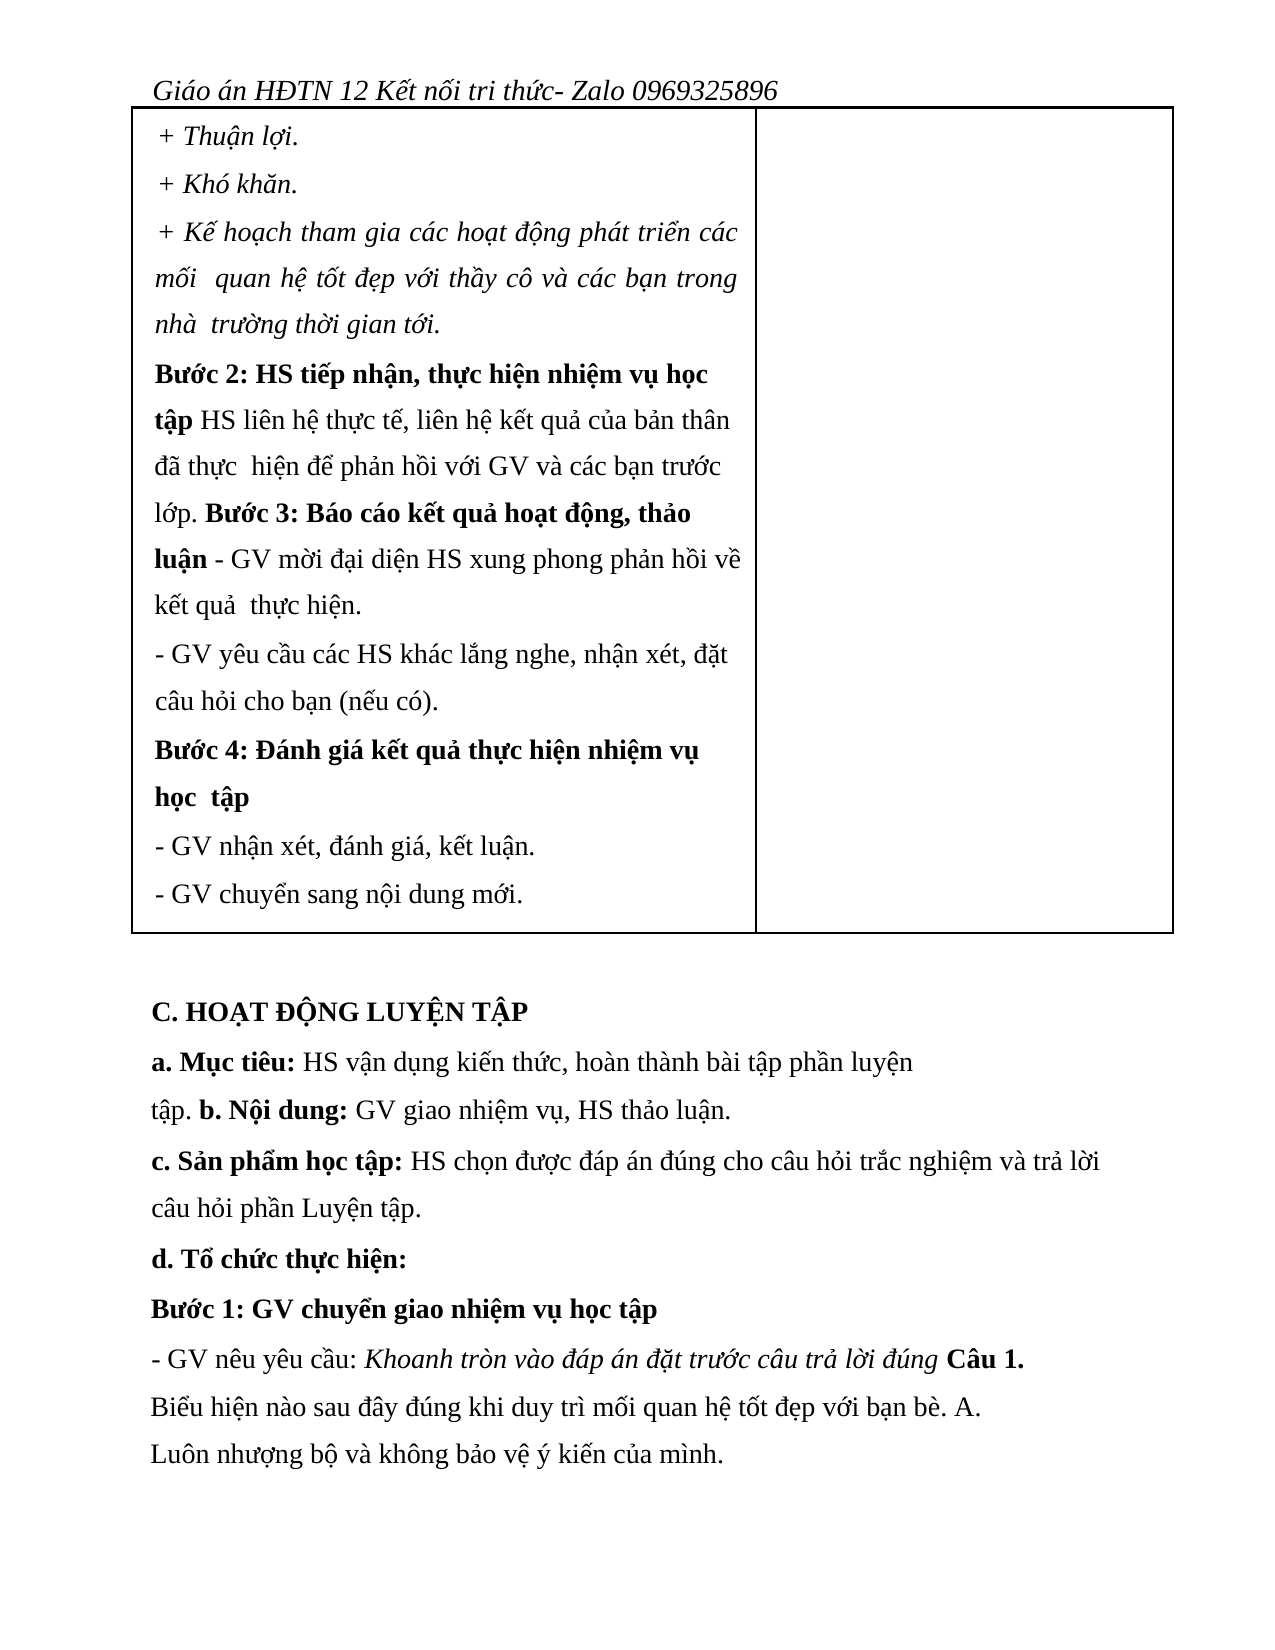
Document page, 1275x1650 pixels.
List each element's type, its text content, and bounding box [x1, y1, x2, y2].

text Giáo án HĐTN 12 Kết nối tri thức- Zalo 0969325896 [152, 73, 1172, 106]
text - GV nêu yêu cầu: Khoanh tròn vào đáp án đặt trước câu trả lời đúng Câu 1. Biểu hiện nào sau đây đúng khi duy trì mối quan hệ tốt đẹp với bạn bè. A. Luôn nhượng bộ và không bảo vệ ý kiến của mình. [150, 1342, 1033, 1469]
table_header + Thuận lợi. + Khó khăn. + Kế hoạch tham gia các hoạt động phát triển các mối quan hệ tốt đẹp với thầy cô và các bạn trong nhà trường thời gian tới. Bước 2: HS tiếp nhận, thực hiện nhiệm vụ học tập HS liên hệ thực tế, liên hệ kết quả của bản thân đã thực hiện để phản hồi với GV và các bạn trước lớp. Bước 3: Báo cáo kết quả hoạt động, thảo luận - GV mời đại diện HS xung phong phản hồi về kết quả thực hiện. - GV yêu cầu các HS khác lắng nghe, nhận xét, đặt câu hỏi cho bạn (nếu có). Bước 4: Đánh giá kết quả thực hiện nhiệm vụ học tập - GV nhận xét, đánh giá, kết luận. - GV chuyển sang nội dung mới. [133, 109, 755, 932]
table_header [757, 109, 1172, 932]
text Bước 1: GV chuyển giao nhiệm vụ học tập [151, 1292, 1172, 1325]
text C. HOẠT ĐỘNG LUYỆN TẬP [151, 995, 1172, 1027]
text c. Sản phẩm học tập: HS chọn được đáp án đúng cho câu hỏi trắc nghiệm và trả lời câu hỏi phần Luyện tập. [151, 1144, 1131, 1223]
text a. Mục tiêu: HS vận dụng kiến thức, hoàn thành bài tập phần luyện tập. b. Nội dung: GV giao nhiệm vụ, HS thảo luận. [151, 1045, 961, 1125]
text d. Tổ chức thực hiện: [151, 1243, 1172, 1275]
